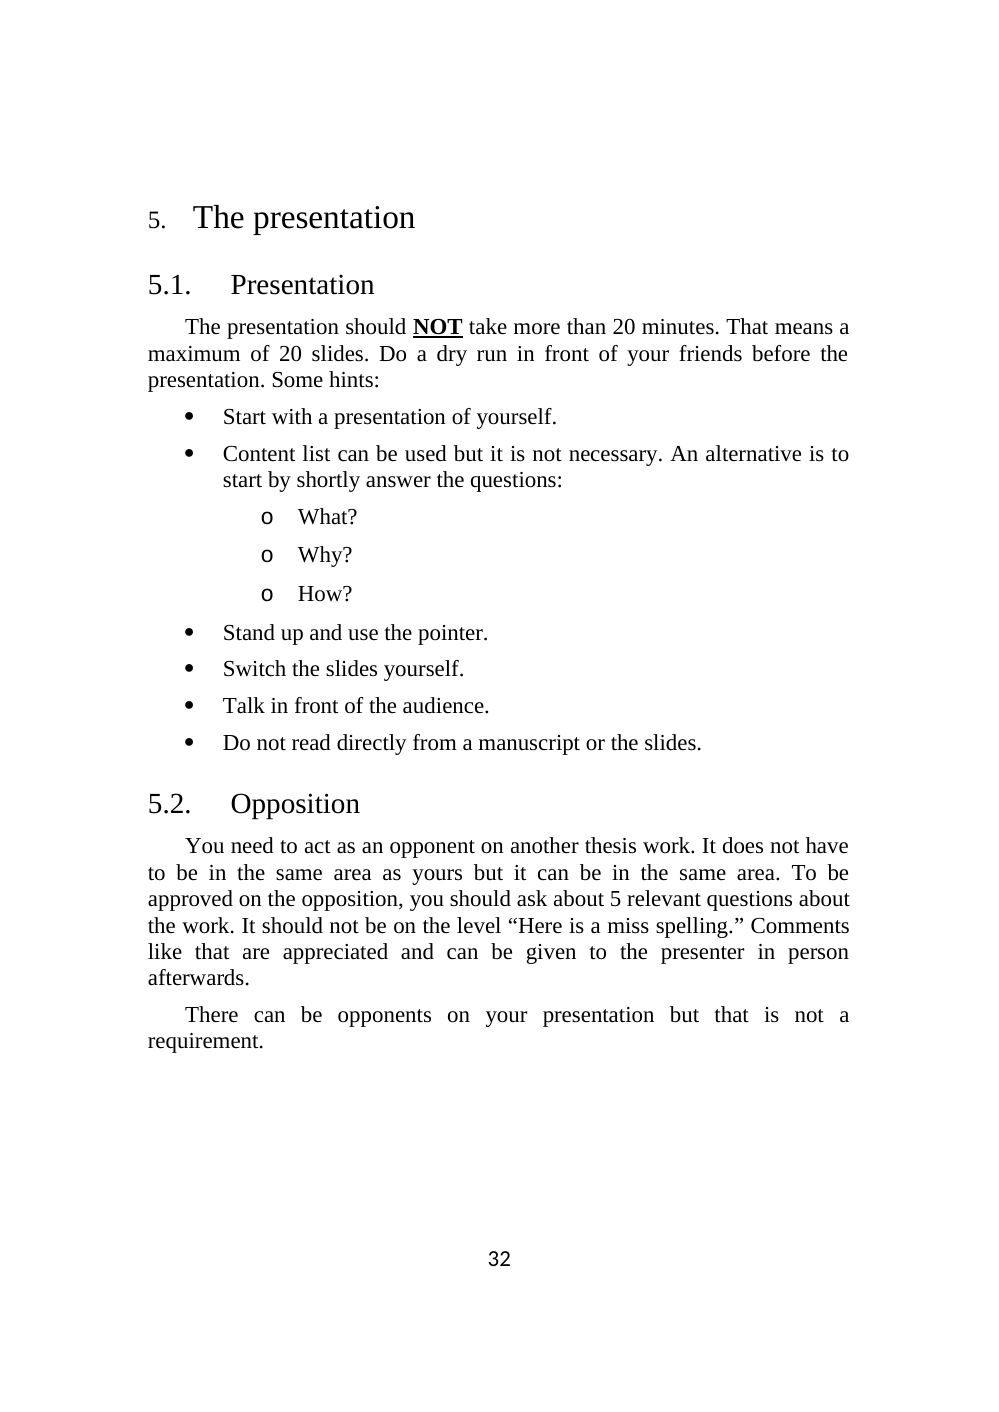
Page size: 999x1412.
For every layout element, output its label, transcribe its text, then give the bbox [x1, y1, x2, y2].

subtitle Opposition [148, 787, 850, 820]
list How? [260, 580, 850, 608]
subtitle The presentation [148, 198, 850, 236]
list Content list can be used but it is not necessary. An alternative is to start by shortly answer the questions: [185, 439, 850, 492]
list Do not read directly from a manuscript or the slides. [185, 729, 850, 755]
list Why? [260, 541, 850, 569]
text You need to act as an opponent on another thesis work. It does not have to be in the same area as yours but it can be in the same area. To be approved on the opposition, you should ask about 5 relevant questions about the work. It should not be on the level “Here is a miss spelling.” Comments like that are appreciated and can be given to the presenter in person afterwards. [148, 833, 850, 991]
list Talk in front of the audience. [185, 692, 850, 718]
text The presentation should NOT take more than 20 minutes. That means a maximum of 20 slides. Do a dry run in front of your friends before the presentation. Some hints: [148, 313, 850, 392]
subtitle Presentation [148, 267, 850, 301]
list What? [260, 503, 850, 531]
list Start with a presentation of yourself. [185, 403, 850, 429]
text There can be opponents on your presentation but that is not a requirement. [148, 1001, 850, 1054]
list Stand up and use the pointer. [185, 619, 850, 645]
list Switch the slides yourself. [185, 655, 850, 682]
